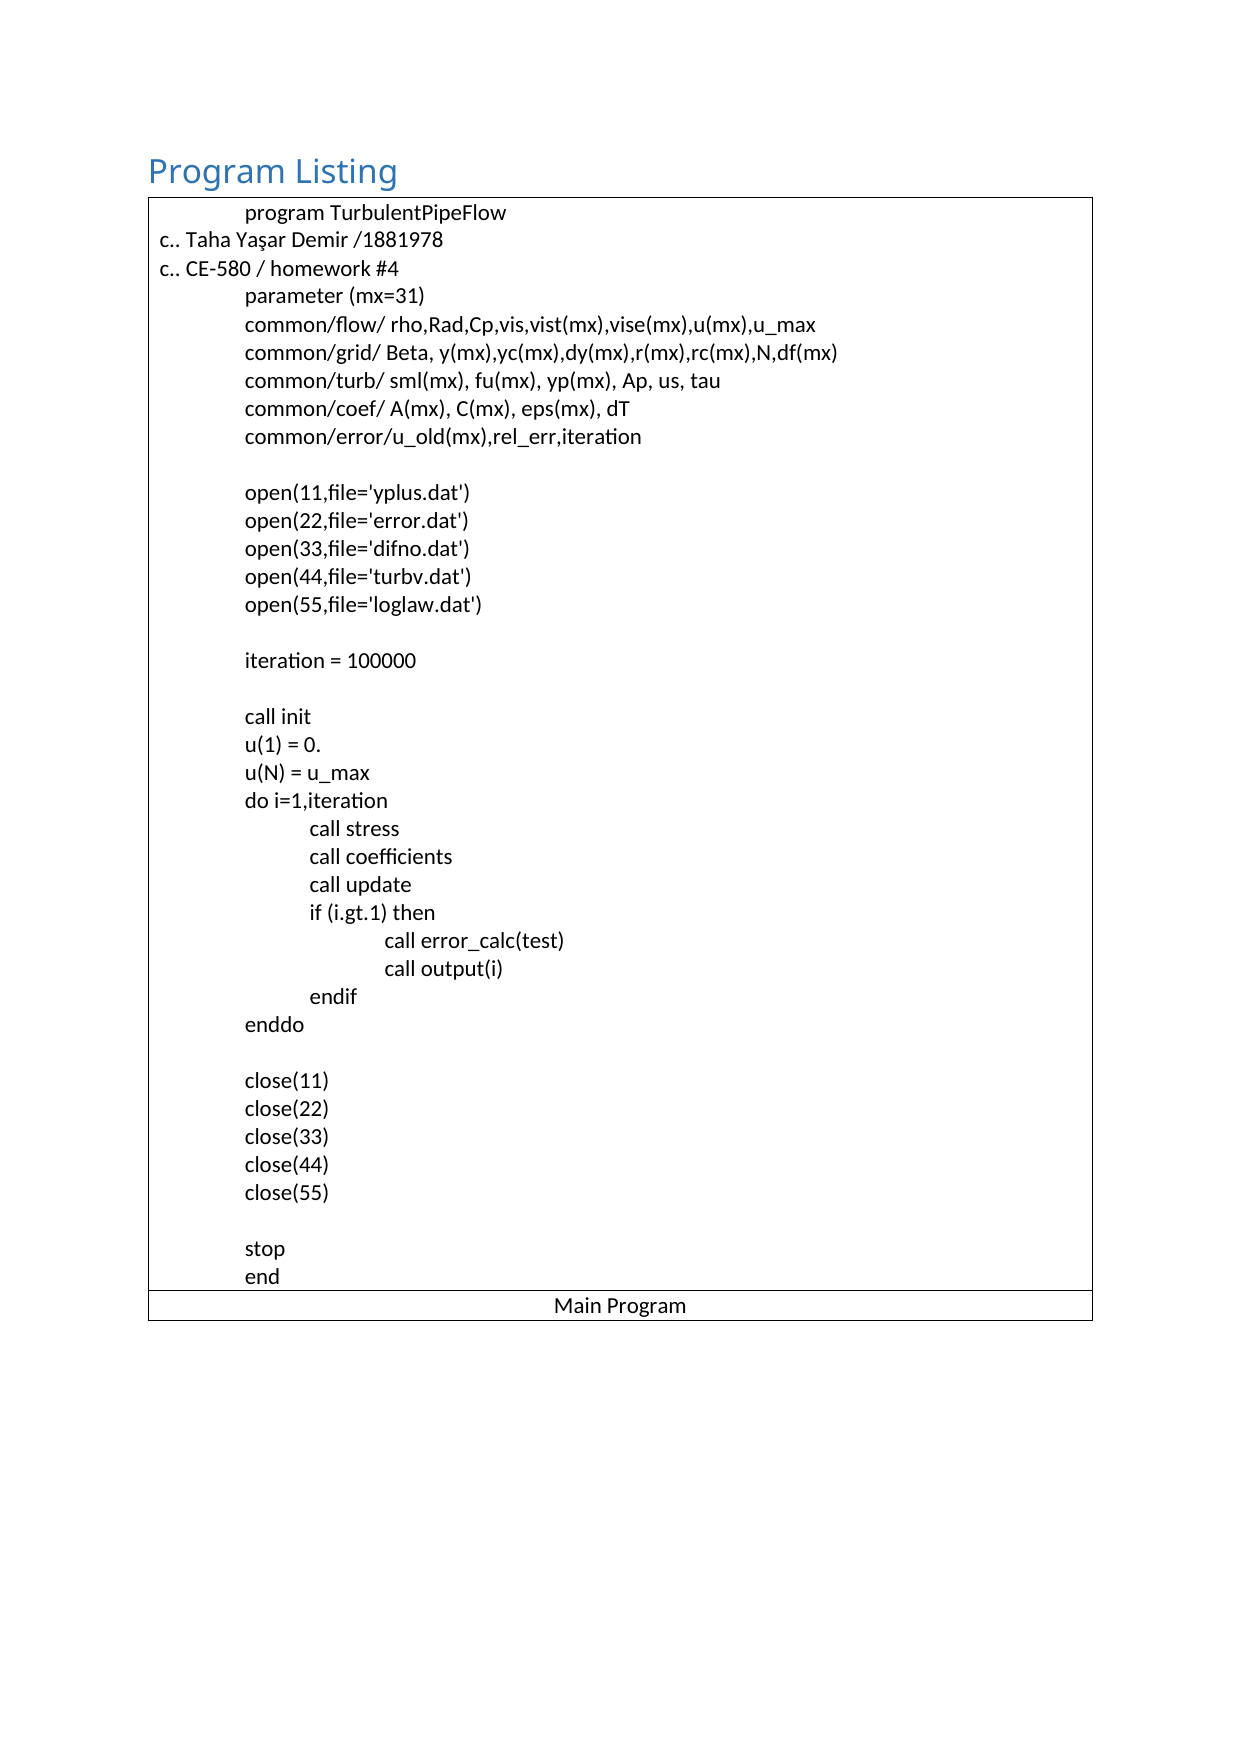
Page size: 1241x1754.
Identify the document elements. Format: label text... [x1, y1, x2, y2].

table_cell Main Program [149, 1291, 1092, 1319]
table_header program TurbulentPipeFlow c.. Taha Yaşar Demir /1881978 c.. CE-580 / homework #4 parameter (mx=31) common/flow/ rho,Rad,Cp,vis,vist(mx),vise(mx),u(mx),u_max common/grid/ Beta, y(mx),yc(mx),dy(mx),r(mx),rc(mx),N,df(mx) common/turb/ sml(mx), fu(mx), yp(mx), Ap, us, tau common/coef/ A(mx), C(mx), eps(mx), dT common/error/u_old(mx),rel_err,iteration open(11,file='yplus.dat') open(22,file='error.dat') open(33,file='difno.dat') open(44,file='turbv.dat') open(55,file='loglaw.dat') iteration = 100000 call init u(1) = 0. u(N) = u_max do i=1,iteration call stress call coefficients call update if (i.gt.1) then call error_calc(test) call output(i) endif enddo close(11) close(22) close(33) close(44) close(55) stop end [149, 198, 1092, 1290]
subtitle Program Listing [148, 148, 1093, 193]
